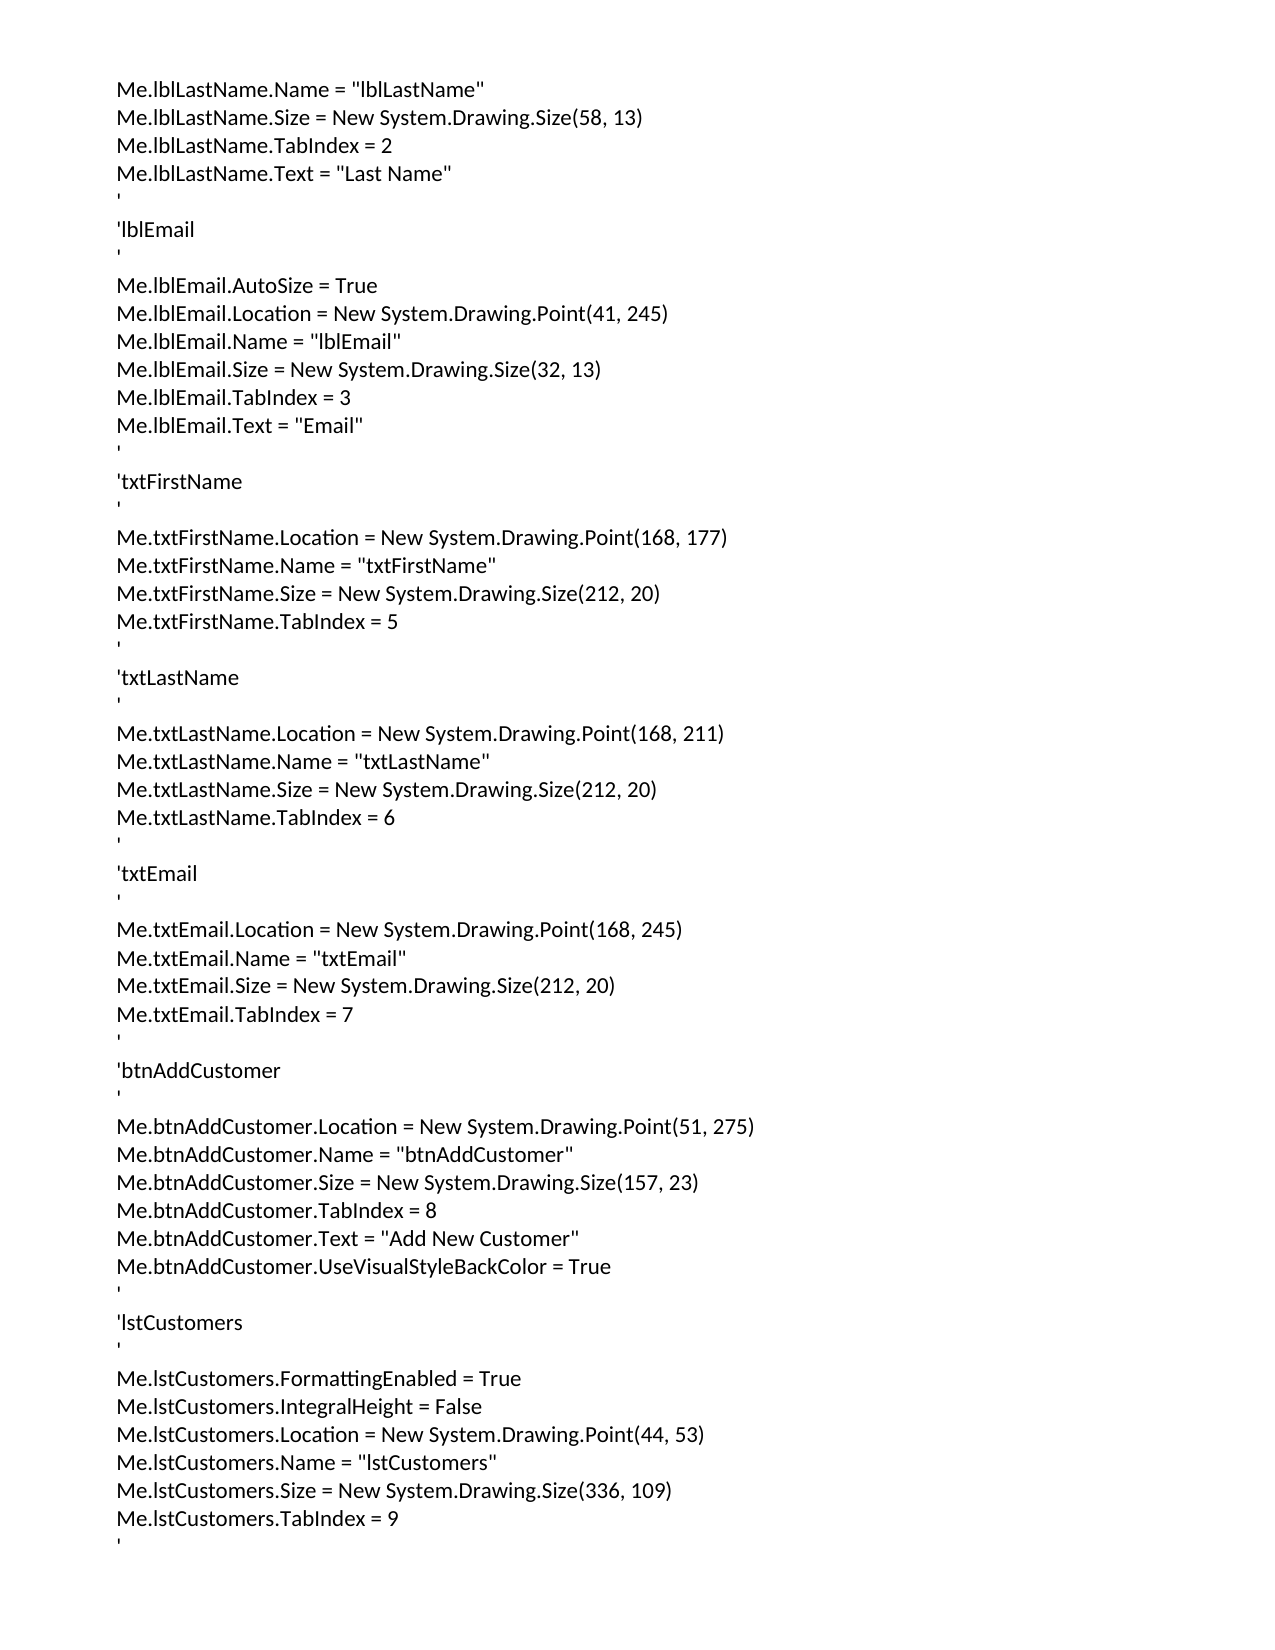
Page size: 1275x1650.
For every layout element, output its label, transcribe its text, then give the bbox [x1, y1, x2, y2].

text ' [75, 1028, 1200, 1056]
text Me.lstCustomers.Size = New System.Drawing.Size(336, 109) [75, 1476, 1200, 1504]
text Me.lblEmail.TabIndex = 3 [75, 383, 1200, 411]
text ' [75, 832, 1200, 859]
text 'txtFirstName [75, 467, 1200, 495]
text Me.lblLastName.Name = "lblLastName" [75, 75, 1200, 103]
text ' [75, 495, 1200, 523]
text Me.txtLastName.Location = New System.Drawing.Point(168, 211) [75, 719, 1200, 747]
text Me.txtFirstName.Size = New System.Drawing.Size(212, 20) [75, 579, 1200, 607]
text Me.lstCustomers.Location = New System.Drawing.Point(44, 53) [75, 1420, 1200, 1448]
text 'btnAddCustomer [75, 1056, 1200, 1084]
text Me.lblLastName.TabIndex = 2 [75, 131, 1200, 159]
text 'txtEmail [75, 859, 1200, 888]
text Me.btnAddCustomer.Text = "Add New Customer" [75, 1224, 1200, 1252]
text Me.lblEmail.Location = New System.Drawing.Point(41, 245) [75, 299, 1200, 327]
text Me.txtEmail.TabIndex = 7 [75, 1000, 1200, 1028]
text Me.txtLastName.TabIndex = 6 [75, 803, 1200, 832]
text Me.txtLastName.Size = New System.Drawing.Size(212, 20) [75, 776, 1200, 803]
text Me.lstCustomers.Name = "lstCustomers" [75, 1448, 1200, 1476]
text Me.txtEmail.Name = "txtEmail" [75, 944, 1200, 972]
text 'lblEmail [75, 215, 1200, 243]
text Me.lblLastName.Text = "Last Name" [75, 159, 1200, 187]
text Me.btnAddCustomer.TabIndex = 8 [75, 1196, 1200, 1224]
text Me.txtEmail.Size = New System.Drawing.Size(212, 20) [75, 972, 1200, 1000]
text Me.txtFirstName.Name = "txtFirstName" [75, 551, 1200, 579]
text ' [75, 691, 1200, 719]
text Me.lblLastName.Size = New System.Drawing.Size(58, 13) [75, 103, 1200, 131]
text ' [75, 1532, 1200, 1560]
text 'txtLastName [75, 663, 1200, 691]
text Me.btnAddCustomer.Size = New System.Drawing.Size(157, 23) [75, 1168, 1200, 1196]
text 'lstCustomers [75, 1308, 1200, 1336]
text ' [75, 1280, 1200, 1308]
text ' [75, 187, 1200, 215]
text ' [75, 888, 1200, 916]
text Me.lstCustomers.TabIndex = 9 [75, 1504, 1200, 1532]
text Me.lblEmail.AutoSize = True [75, 271, 1200, 299]
text Me.lblEmail.Text = "Email" [75, 411, 1200, 439]
text Me.txtLastName.Name = "txtLastName" [75, 747, 1200, 776]
text Me.lstCustomers.FormattingEnabled = True [75, 1364, 1200, 1392]
text ' [75, 635, 1200, 663]
text Me.btnAddCustomer.Location = New System.Drawing.Point(51, 275) [75, 1112, 1200, 1140]
text Me.txtEmail.Location = New System.Drawing.Point(168, 245) [75, 916, 1200, 944]
text ' [75, 1084, 1200, 1112]
text Me.lblEmail.Name = "lblEmail" [75, 327, 1200, 355]
text Me.txtFirstName.Location = New System.Drawing.Point(168, 177) [75, 523, 1200, 551]
text Me.btnAddCustomer.UseVisualStyleBackColor = True [75, 1252, 1200, 1280]
text ' [75, 439, 1200, 467]
text Me.lblEmail.Size = New System.Drawing.Size(32, 13) [75, 355, 1200, 383]
text ' [75, 1336, 1200, 1364]
text ' [75, 243, 1200, 271]
text Me.txtFirstName.TabIndex = 5 [75, 607, 1200, 635]
text Me.lstCustomers.IntegralHeight = False [75, 1392, 1200, 1420]
text Me.btnAddCustomer.Name = "btnAddCustomer" [75, 1140, 1200, 1168]
